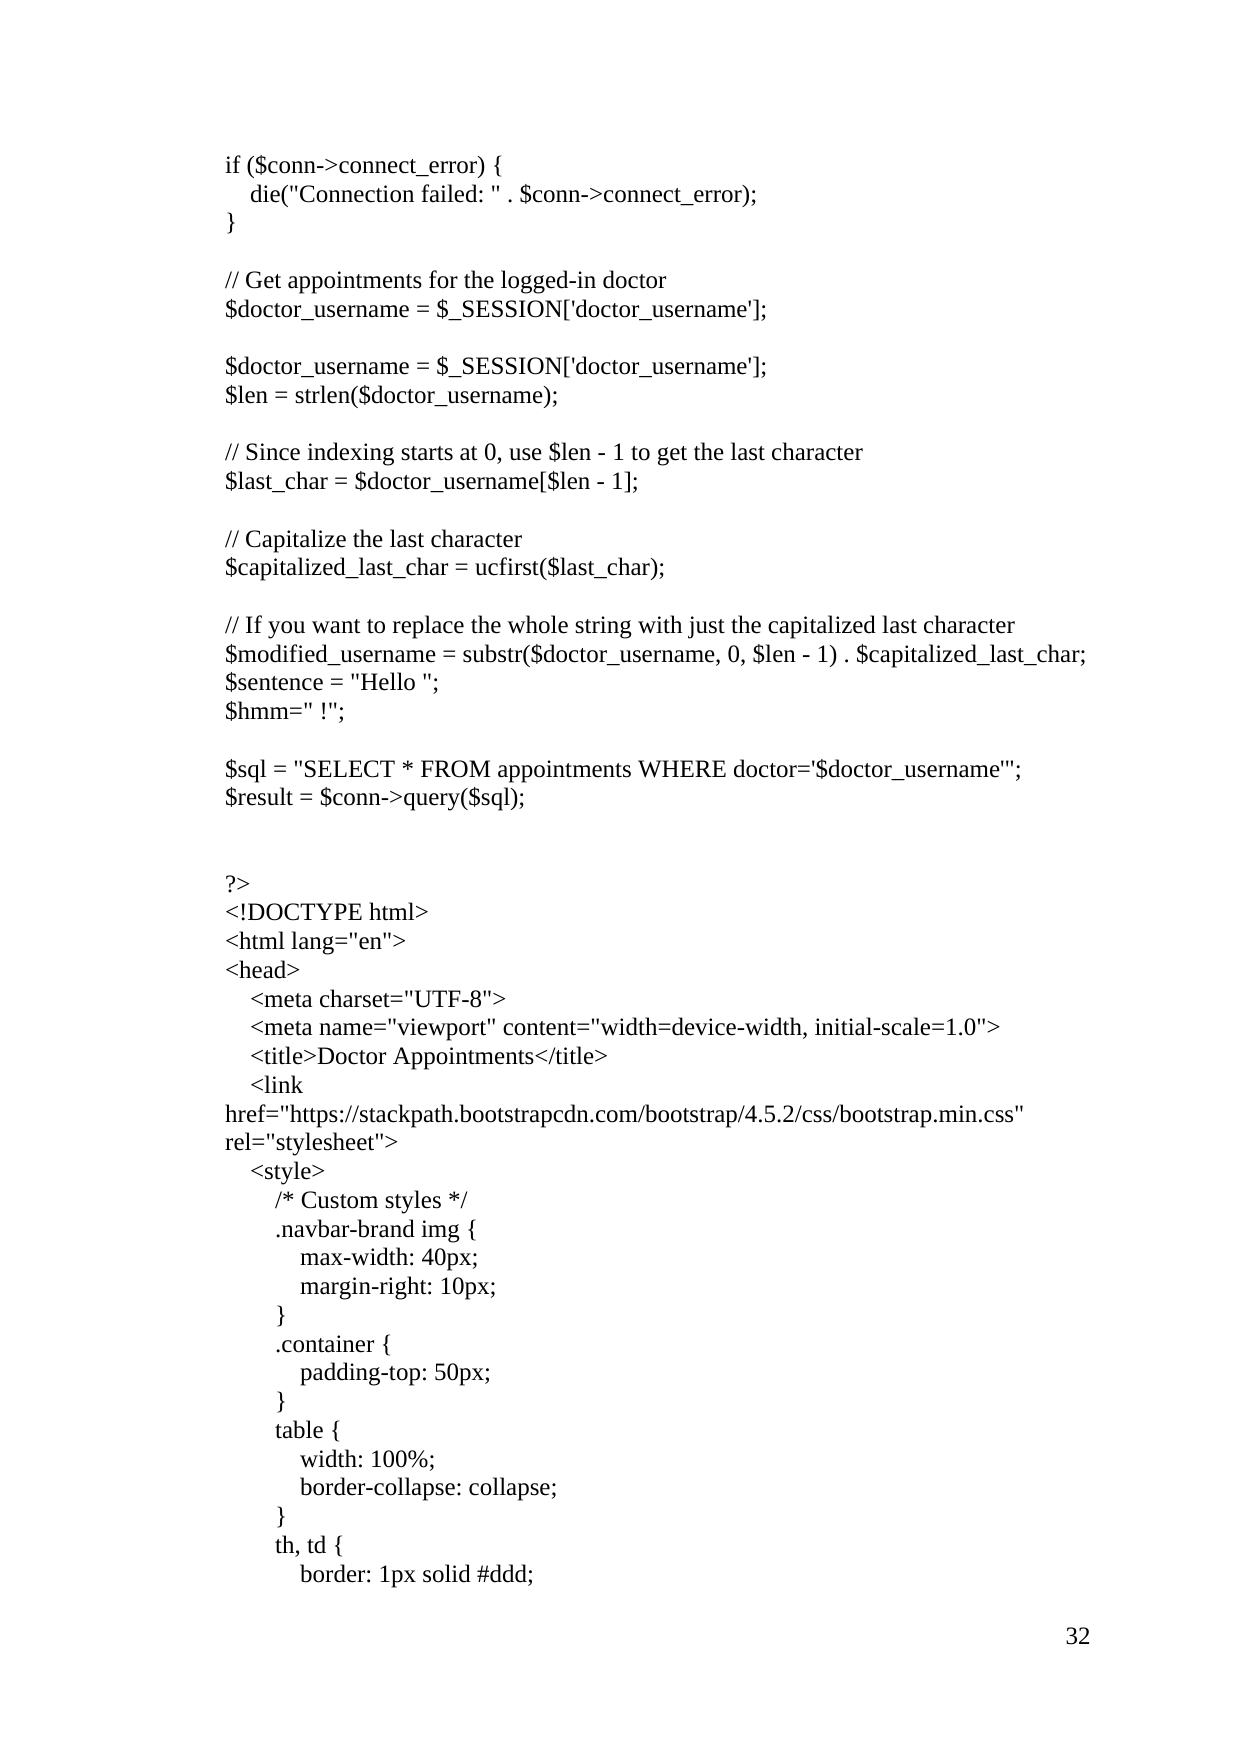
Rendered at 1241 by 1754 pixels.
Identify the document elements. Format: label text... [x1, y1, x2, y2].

text <head> [225, 955, 1090, 984]
text <link href="https://stackpath.bootstrapcdn.com/bootstrap/4.5.2/css/bootstrap.min.css" rel="stylesheet"> [225, 1070, 1090, 1156]
text border: 1px solid #ddd; [225, 1559, 1090, 1587]
text $doctor_username = $_SESSION['doctor_username']; [225, 294, 1090, 322]
text padding-top: 50px; [225, 1357, 1090, 1386]
text // Get appointments for the logged-in doctor [225, 265, 1090, 294]
text max-width: 40px; [225, 1242, 1090, 1271]
text .container { [225, 1329, 1090, 1357]
text $hmm=" !"; [225, 696, 1090, 725]
text } [225, 1386, 1090, 1415]
text <title>Doctor Appointments</title> [225, 1041, 1090, 1070]
text $sentence = "Hello "; [225, 667, 1090, 696]
text <meta charset="UTF-8"> [225, 984, 1090, 1012]
text // Since indexing starts at 0, use $len - 1 to get the last character [225, 437, 1090, 466]
text /* Custom styles */ [225, 1185, 1090, 1214]
text <meta name="viewport" content="width=device-width, initial-scale=1.0"> [225, 1012, 1090, 1041]
text <!DOCTYPE html> [225, 897, 1090, 926]
text $len = strlen($doctor_username); [225, 380, 1090, 409]
text if ($conn->connect_error) { [225, 150, 1090, 179]
text } [225, 207, 1090, 236]
text } [225, 1300, 1090, 1329]
text $last_char = $doctor_username[$len - 1]; [225, 466, 1090, 495]
text border-collapse: collapse; [225, 1472, 1090, 1501]
text // Capitalize the last character [225, 524, 1090, 552]
text die("Connection failed: " . $conn->connect_error); [225, 179, 1090, 207]
text ?> [225, 869, 1090, 897]
text $modified_username = substr($doctor_username, 0, $len - 1) . $capitalized_last_char; [225, 639, 1090, 667]
text $sql = "SELECT * FROM appointments WHERE doctor='$doctor_username'"; [225, 754, 1090, 782]
text $capitalized_last_char = ucfirst($last_char); [225, 552, 1090, 581]
text $doctor_username = $_SESSION['doctor_username']; [225, 351, 1090, 380]
text // If you want to replace the whole string with just the capitalized last character [225, 610, 1090, 639]
text $result = $conn->query($sql); [225, 782, 1090, 811]
text margin-right: 10px; [225, 1271, 1090, 1300]
text <html lang="en"> [225, 926, 1090, 955]
text th, td { [225, 1530, 1090, 1559]
text <style> [225, 1156, 1090, 1185]
text .navbar-brand img { [225, 1214, 1090, 1242]
text width: 100%; [225, 1444, 1090, 1472]
text } [225, 1501, 1090, 1530]
text table { [225, 1415, 1090, 1444]
